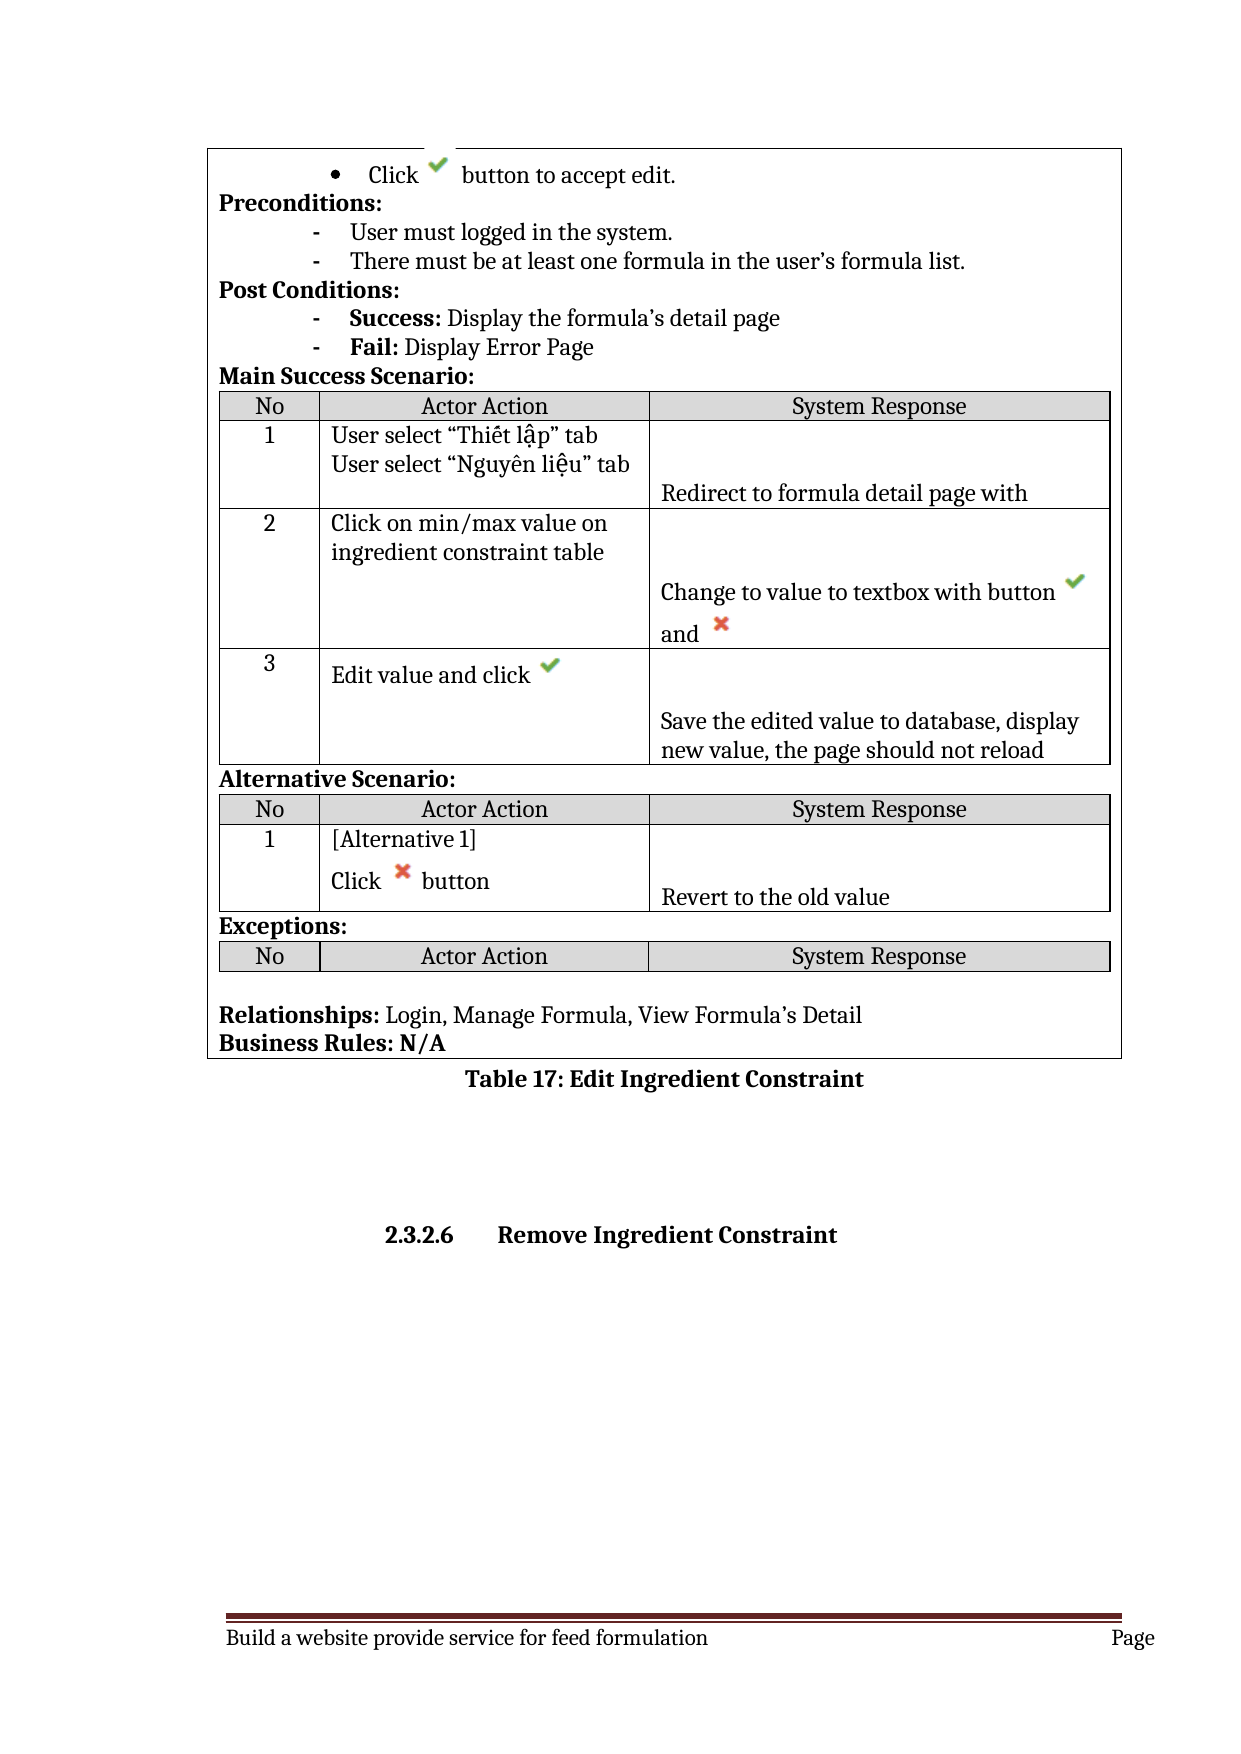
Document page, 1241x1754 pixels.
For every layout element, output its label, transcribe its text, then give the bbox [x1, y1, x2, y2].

picture [1061, 565, 1093, 600]
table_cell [208, 149, 1121, 1058]
picture [424, 148, 456, 184]
picture [705, 606, 740, 642]
picture [386, 853, 422, 890]
text Table 17: Edit Ingredient Constraint [207, 1065, 1122, 1094]
picture [536, 649, 568, 684]
subtitle Remove Ingredient Constraint [385, 1221, 1122, 1250]
